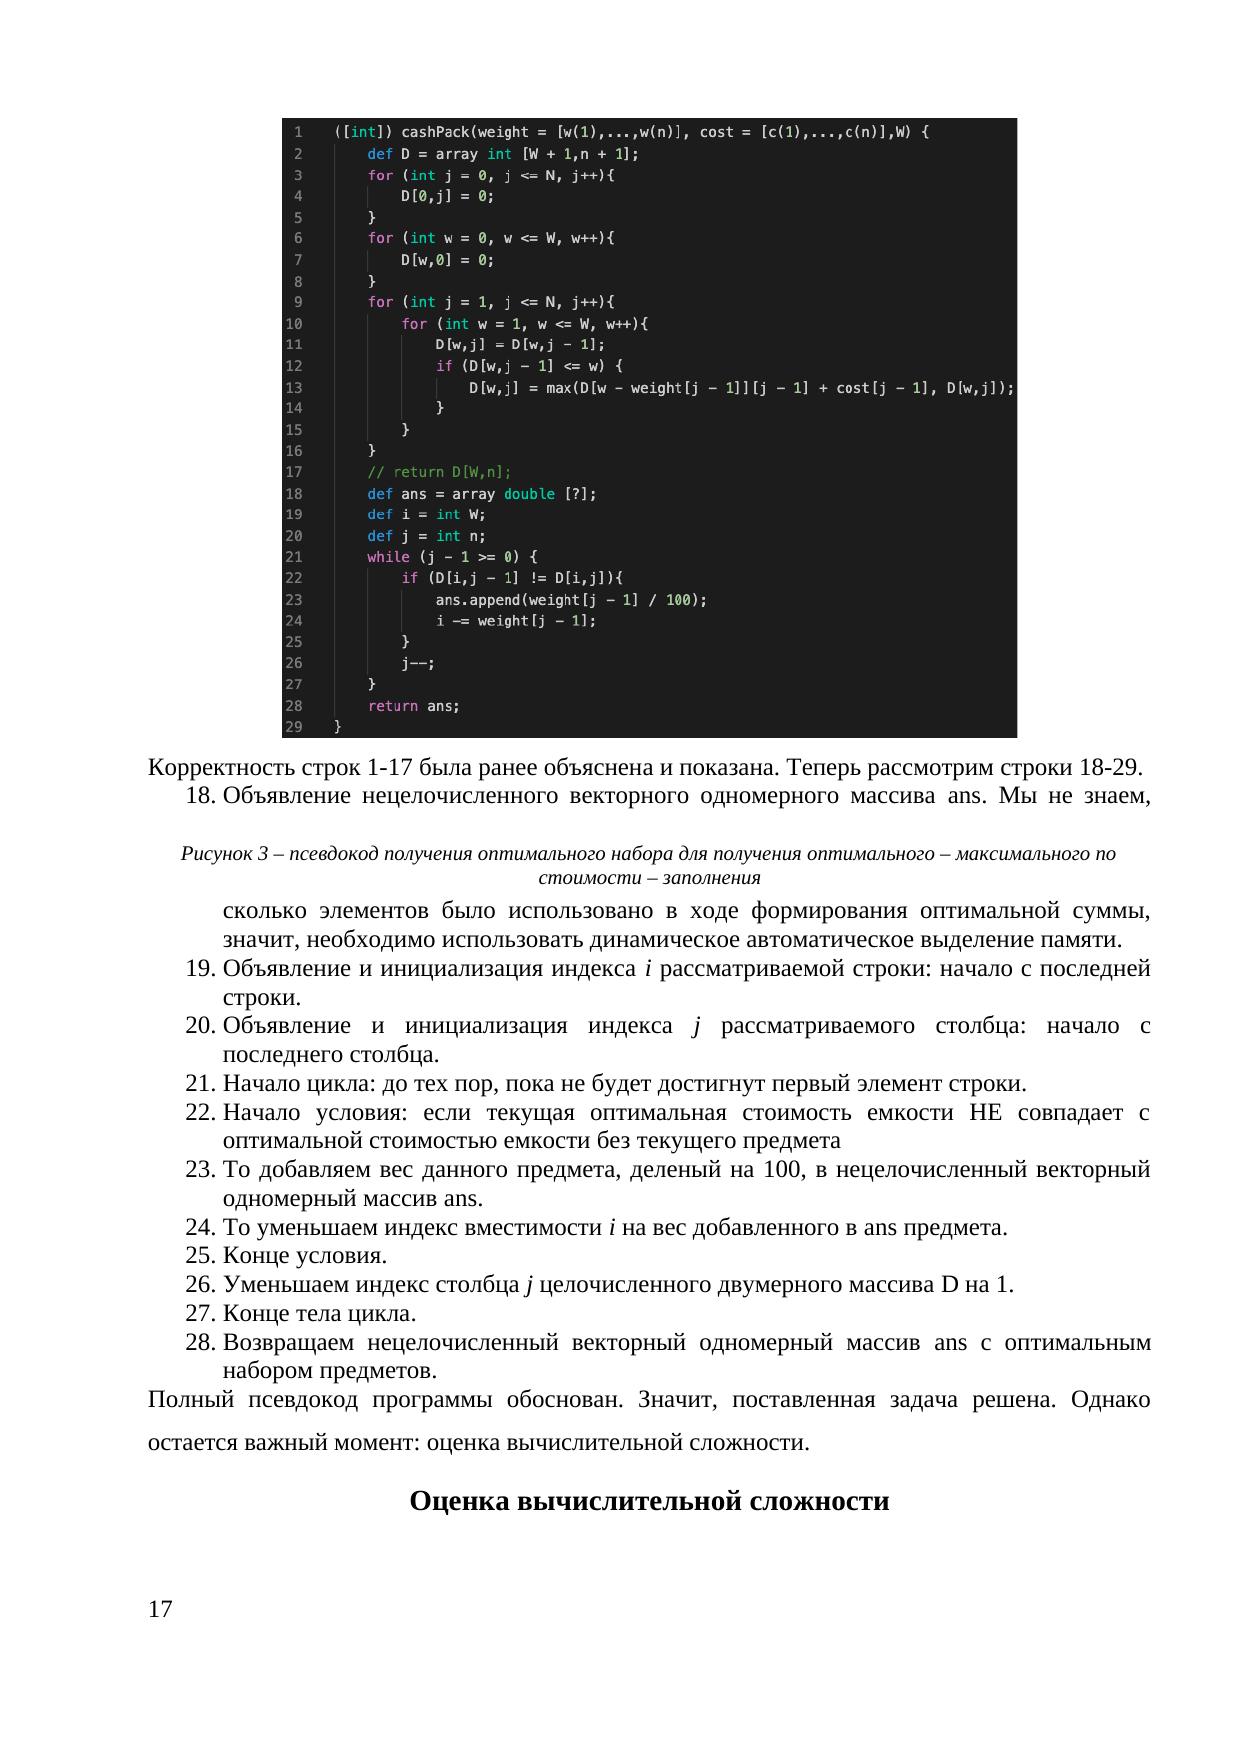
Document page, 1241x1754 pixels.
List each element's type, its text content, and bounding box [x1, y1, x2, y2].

list Начало условия: если текущая оптимальная стоимость емкости НЕ совпадает с оптимальной стоимостью емкости без текущего предмета [185, 1097, 1152, 1154]
text Оценка вычислительной сложности [148, 1483, 1152, 1517]
text Полный псевдокод программы обоснован. Значит, поставленная задача решена. Однако остается важный момент: оценка вычислительной сложности. [148, 1384, 1152, 1456]
picture [282, 118, 1018, 738]
list То уменьшаем индекс вместимости i на вес добавленного в ans предмета. [185, 1212, 1152, 1241]
list Объявление и инициализация индекса i рассматриваемой строки: начало с последней строки. [185, 953, 1152, 1011]
list Объявление и инициализация индекса j рассматриваемого столбца: начало с последнего столбца. [185, 1011, 1152, 1068]
list Возвращаем нецелочисленный векторный одномерный массив ans с оптимальным набором предметов. [185, 1327, 1152, 1384]
list То добавляем вес данного предмета, деленый на 100, в нецелочисленный векторный одномерный массив ans. [185, 1154, 1152, 1212]
list Начало цикла: до тех пор, пока не будет достигнут первый элемент строки. [185, 1068, 1152, 1097]
list Объявление нецелочисленного векторного одномерного массива ans. Мы не знаем, сколько элементов было использовано в ходе формирования оптимальной суммы, значит, необходимо использовать динамическое автоматическое выделение памяти. [185, 781, 1152, 832]
list Конце тела цикла. [185, 1298, 1152, 1327]
list Уменьшаем индекс столбца j целочисленного двумерного массива D на 1. [185, 1269, 1152, 1298]
list Конце условия. [185, 1241, 1152, 1269]
text Корректность строк 1-17 была ранее объяснена и показана. Теперь рассмотрим строки 18-29. [148, 752, 1152, 781]
list Объявление нецелочисленного векторного одномерного массива ans. Мы не знаем, сколько элементов было использовано в ходе формирования оптимальной суммы, значит, необходимо использовать динамическое автоматическое выделение памяти. [185, 894, 1152, 953]
